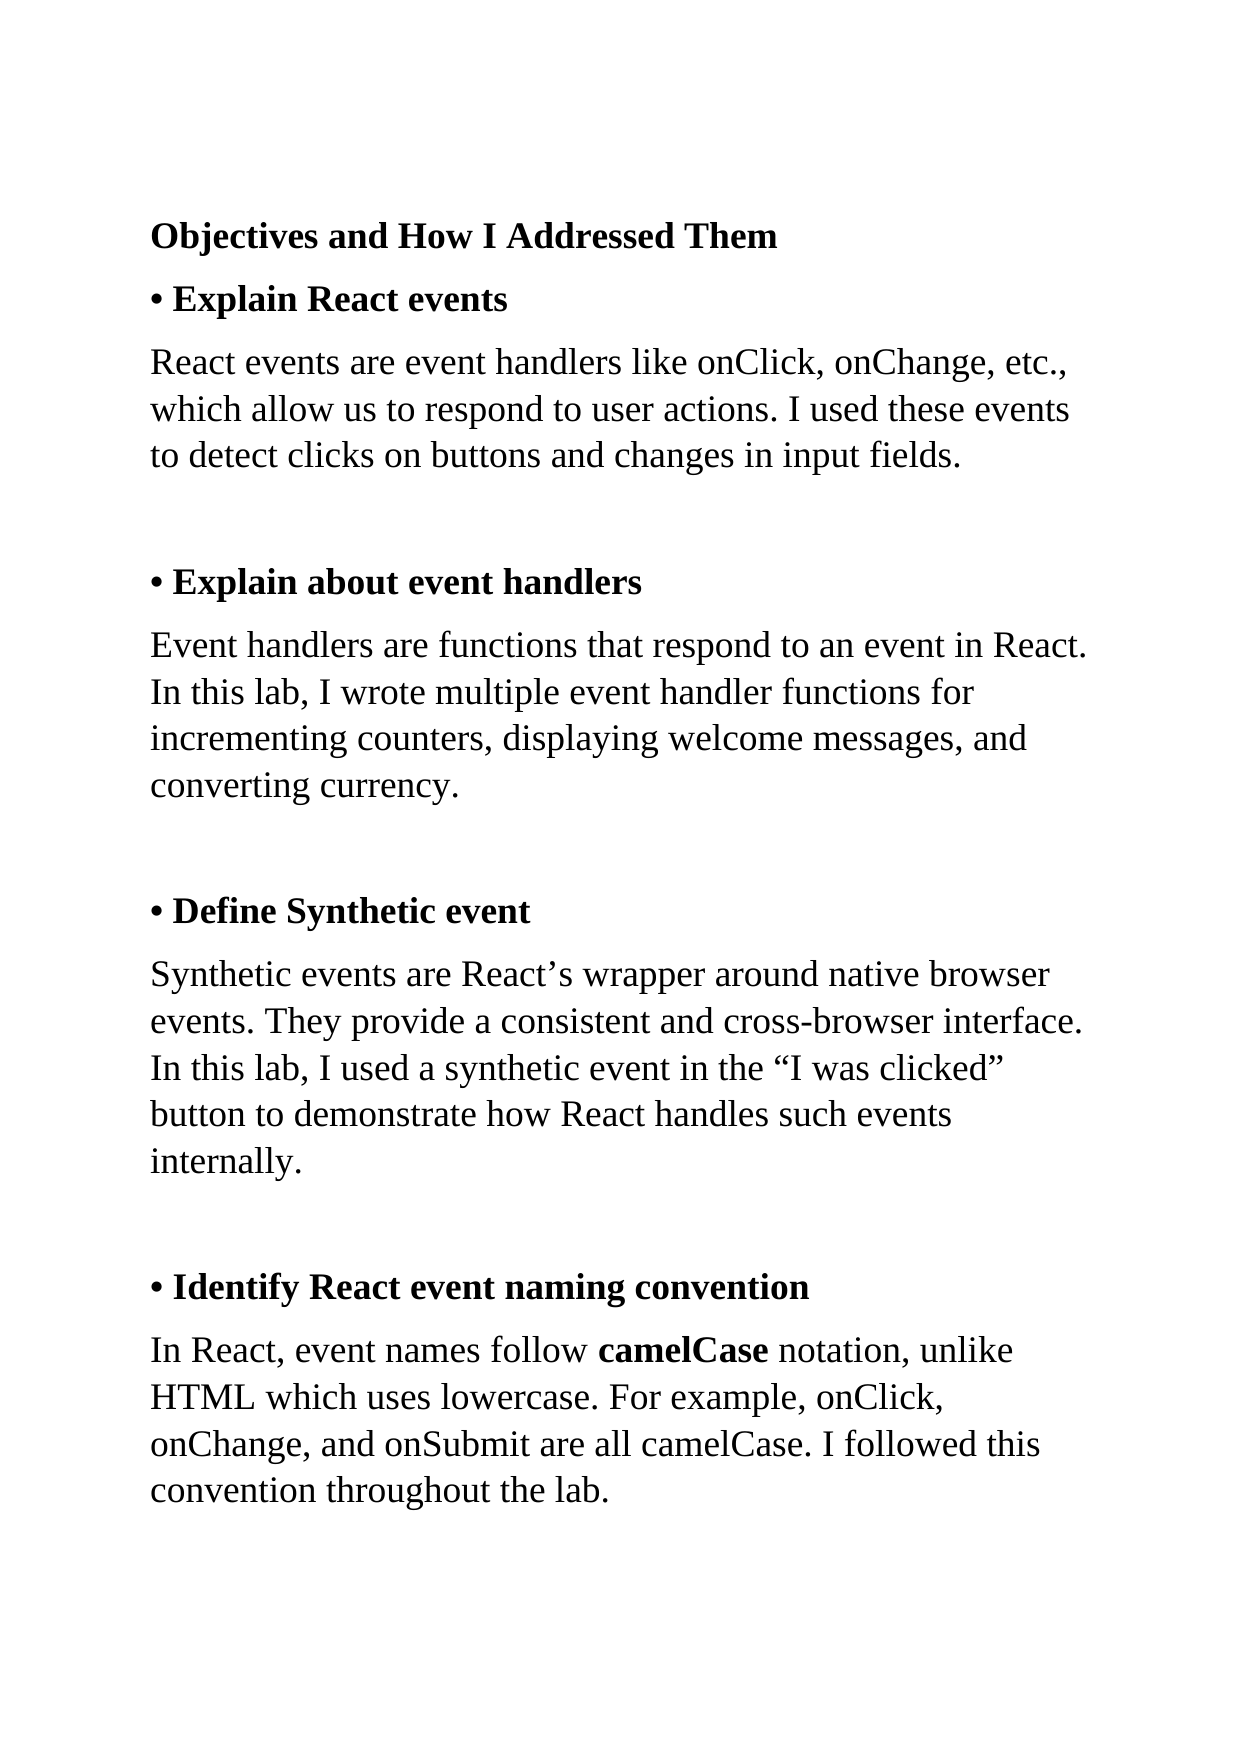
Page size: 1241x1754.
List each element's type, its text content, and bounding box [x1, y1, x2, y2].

text • Explain React events [150, 276, 1090, 319]
text React events are event handlers like onClick, onChange, etc., which allow us to respond to user actions. I used these events to detect clicks on buttons and changes in input fields. [150, 340, 1090, 476]
text In React, event names follow camelCase notation, unlike HTML which uses lowercase. For example, onClick, onChange, and onSubmit are all camelCase. I followed this convention throughout the lab. [150, 1328, 1090, 1511]
text Event handlers are functions that respond to an event in React. In this lab, I wrote multiple event handler functions for incrementing counters, displaying welcome messages, and converting currency. [150, 622, 1090, 805]
text • Explain about event handlers [150, 559, 1090, 602]
text Synthetic events are React’s wrapper around native browser events. They provide a consistent and cross-browser interface. In this lab, I used a synthetic event in the “I was clicked” button to demonstrate how React handles such events internally. [150, 952, 1090, 1181]
text • Identify React event naming convention [150, 1264, 1090, 1308]
text • Define Synthetic event [150, 889, 1090, 932]
text Objectives and How I Addressed Them [150, 213, 1090, 256]
